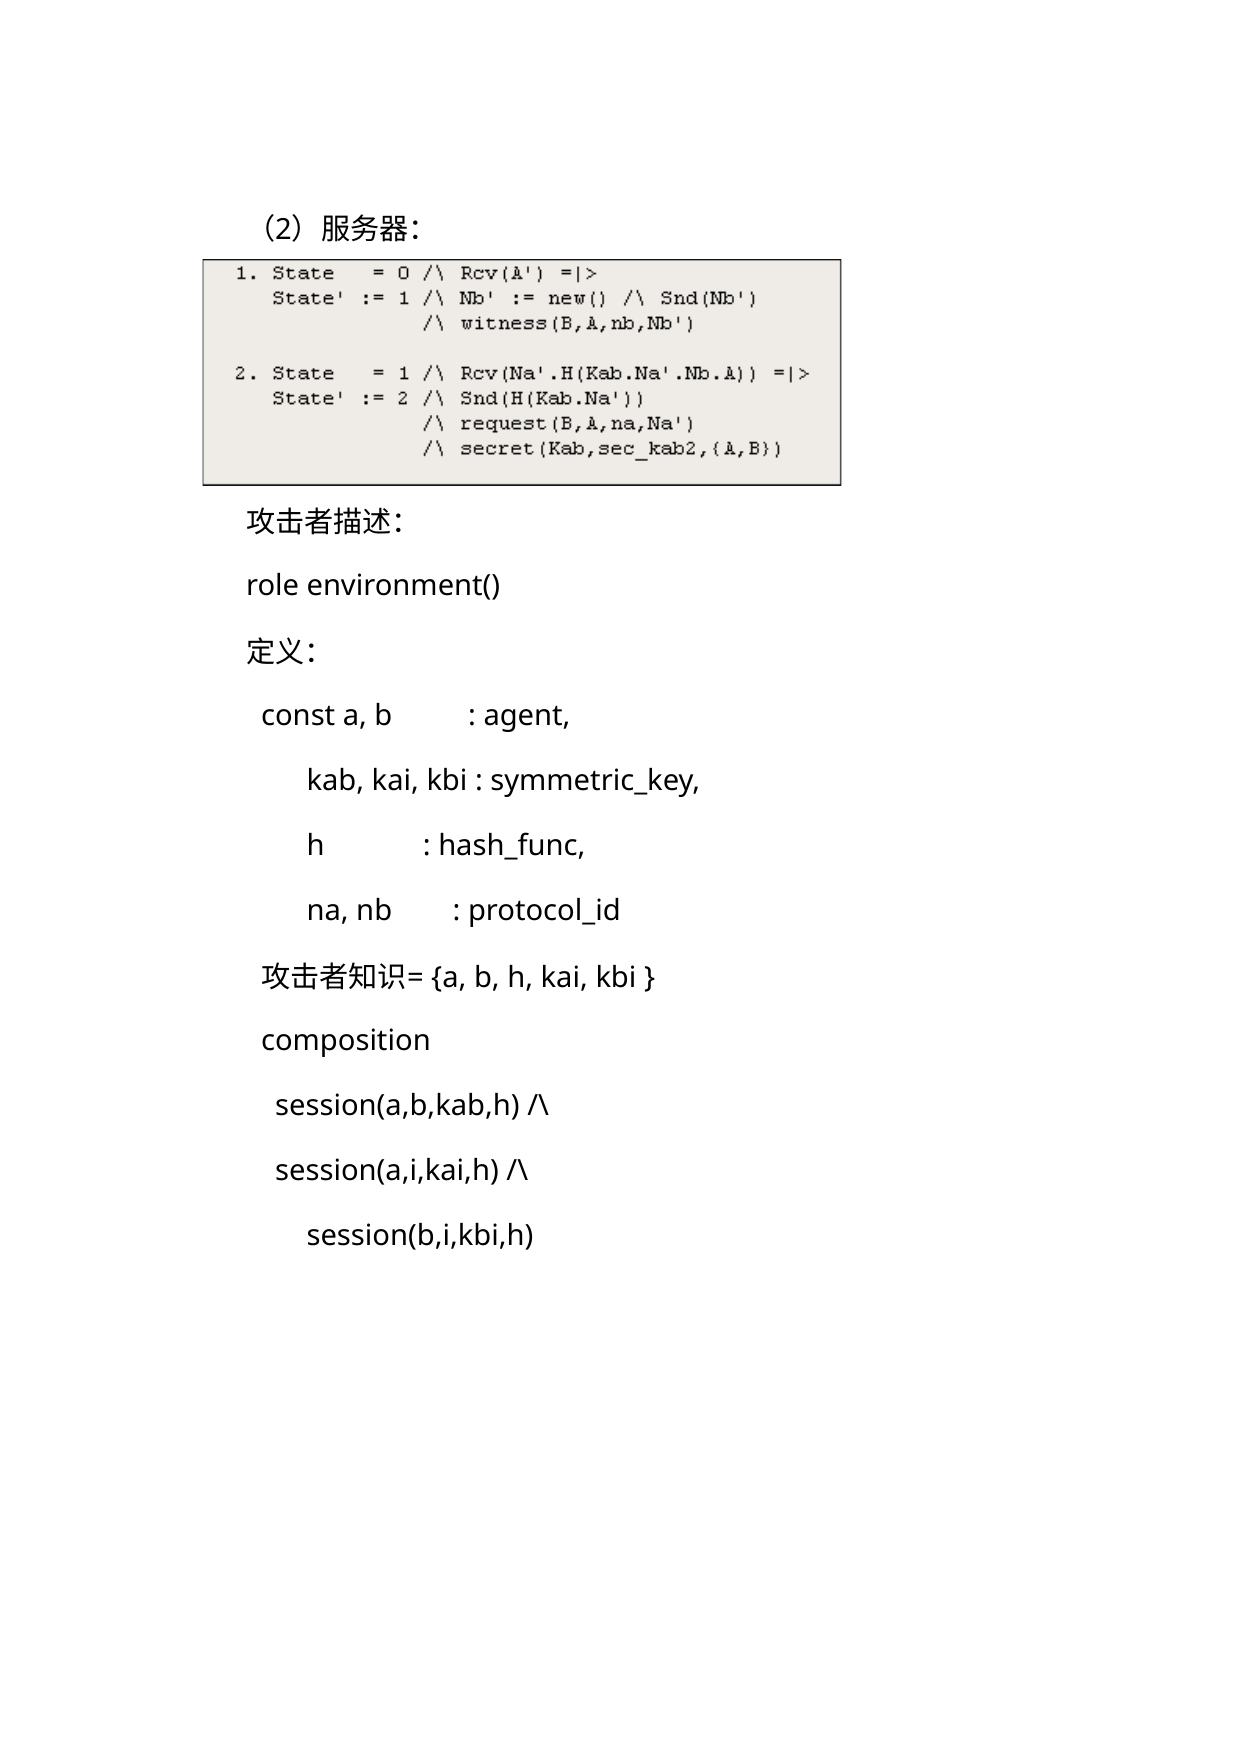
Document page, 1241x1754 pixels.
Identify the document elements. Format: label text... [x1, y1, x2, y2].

text 攻击者描述： [187, 487, 1053, 552]
text session(a,b,kab,h) /\ [187, 1072, 1053, 1137]
picture [202, 259, 842, 486]
text 攻击者知识= {a, b, h, kai, kbi } [187, 942, 1053, 1007]
text session(a,i,kai,h) /\ [187, 1137, 1053, 1202]
text composition [187, 1007, 1053, 1072]
text 定义： [187, 617, 1053, 682]
text const a, b : agent, [187, 682, 1053, 747]
text h : hash_func, [187, 812, 1053, 877]
text role environment() [187, 552, 1053, 617]
text session(b,i,kbi,h) [187, 1202, 1053, 1267]
text na, nb : protocol_id [187, 877, 1053, 942]
text kab, kai, kbi : symmetric_key, [187, 747, 1053, 812]
text （2）服务器： [187, 194, 1053, 259]
